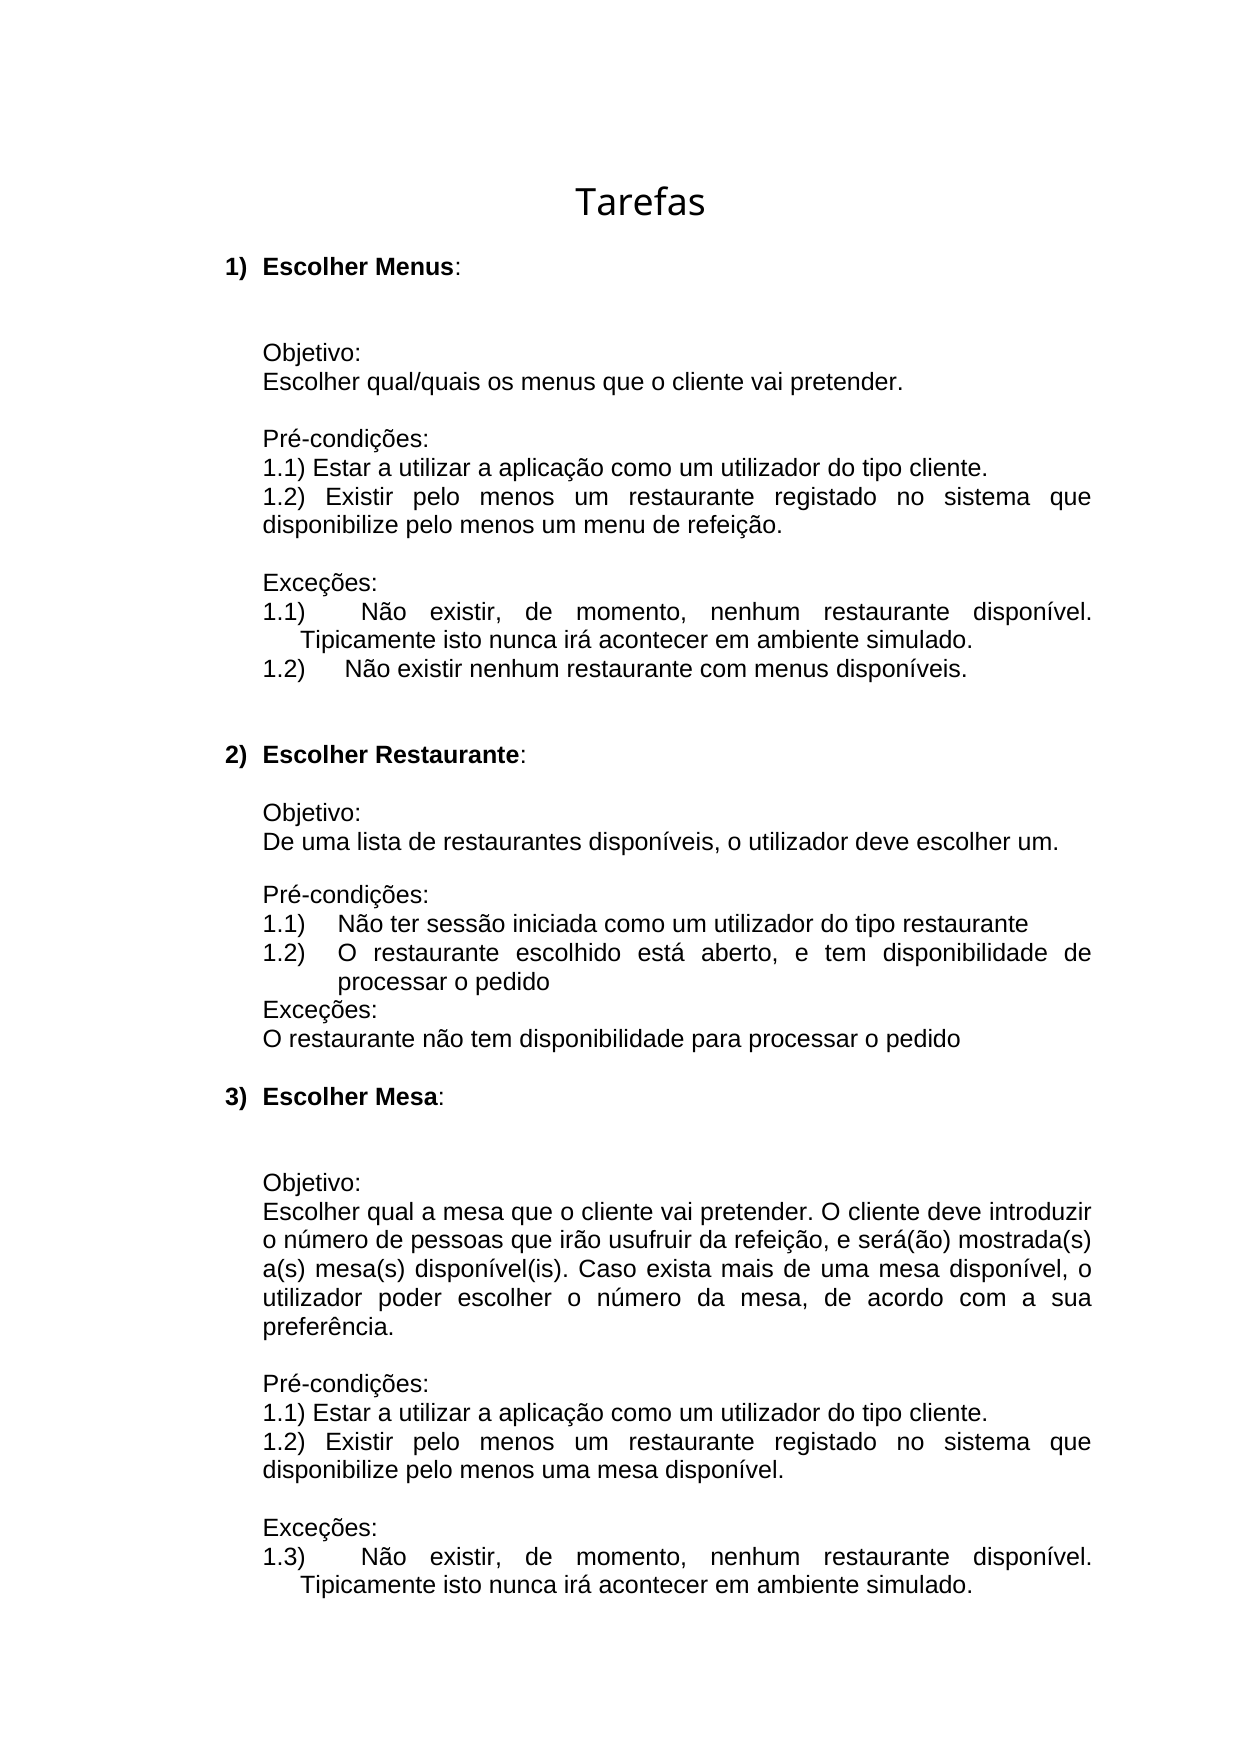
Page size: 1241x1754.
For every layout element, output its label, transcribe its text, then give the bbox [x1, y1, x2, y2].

text 1.1) Estar a utilizar a aplicação como um utilizador do tipo cliente. [262, 1398, 1093, 1427]
text Objetivo: [262, 338, 1093, 367]
list Não existir nenhum restaurante com menus disponíveis. [262, 654, 1093, 683]
text 1.1) Estar a utilizar a aplicação como um utilizador do tipo cliente. [262, 453, 1093, 482]
text Escolher qual/quais os menus que o cliente vai pretender. [262, 367, 1093, 395]
list Não existir, de momento, nenhum restaurante disponível. Tipicamente isto nunca irá acontecer em ambiente simulado. [262, 1542, 1093, 1599]
text Objetivo: [262, 1168, 1093, 1197]
text Exceções: [262, 1513, 1093, 1542]
text Escolher qual a mesa que o cliente vai pretender. O cliente deve introduzir o número de pessoas que irão usufruir da refeição, e será(ão) mostrada(s) a(s) mesa(s) disponível(is). Caso exista mais de uma mesa disponível, o utilizador poder escolher o número da mesa, de acordo com a sua preferência. [262, 1197, 1093, 1340]
list Escolher Mesa: [225, 1082, 1093, 1110]
list O restaurante escolhido está aberto, e tem disponibilidade de processar o pedido [262, 938, 1093, 995]
list Escolher Restaurante: [225, 740, 1093, 769]
text Exceções: [262, 568, 1093, 597]
text 1.2) Existir pelo menos um restaurante registado no sistema que disponibilize pelo menos um menu de refeição. [262, 482, 1093, 539]
list Objetivo: [262, 769, 1093, 827]
text Pré-condições: [262, 1369, 1093, 1398]
list De uma lista de restaurantes disponíveis, o utilizador deve escolher um. [262, 827, 1093, 855]
list Escolher Menus: [225, 252, 1093, 280]
text 1.2) Existir pelo menos um restaurante registado no sistema que disponibilize pelo menos uma mesa disponível. [262, 1427, 1093, 1484]
list Não ter sessão iniciada como um utilizador do tipo restaurante [262, 909, 1093, 938]
text O restaurante não tem disponibilidade para processar o pedido [262, 1024, 1093, 1053]
list Não existir, de momento, nenhum restaurante disponível. Tipicamente isto nunca irá acontecer em ambiente simulado. [262, 597, 1093, 654]
text Pré-condições: [262, 424, 1093, 453]
subtitle Tarefas [187, 175, 1093, 226]
text Exceções: [262, 995, 1093, 1024]
subtitle Pré-condições: [187, 880, 1093, 909]
